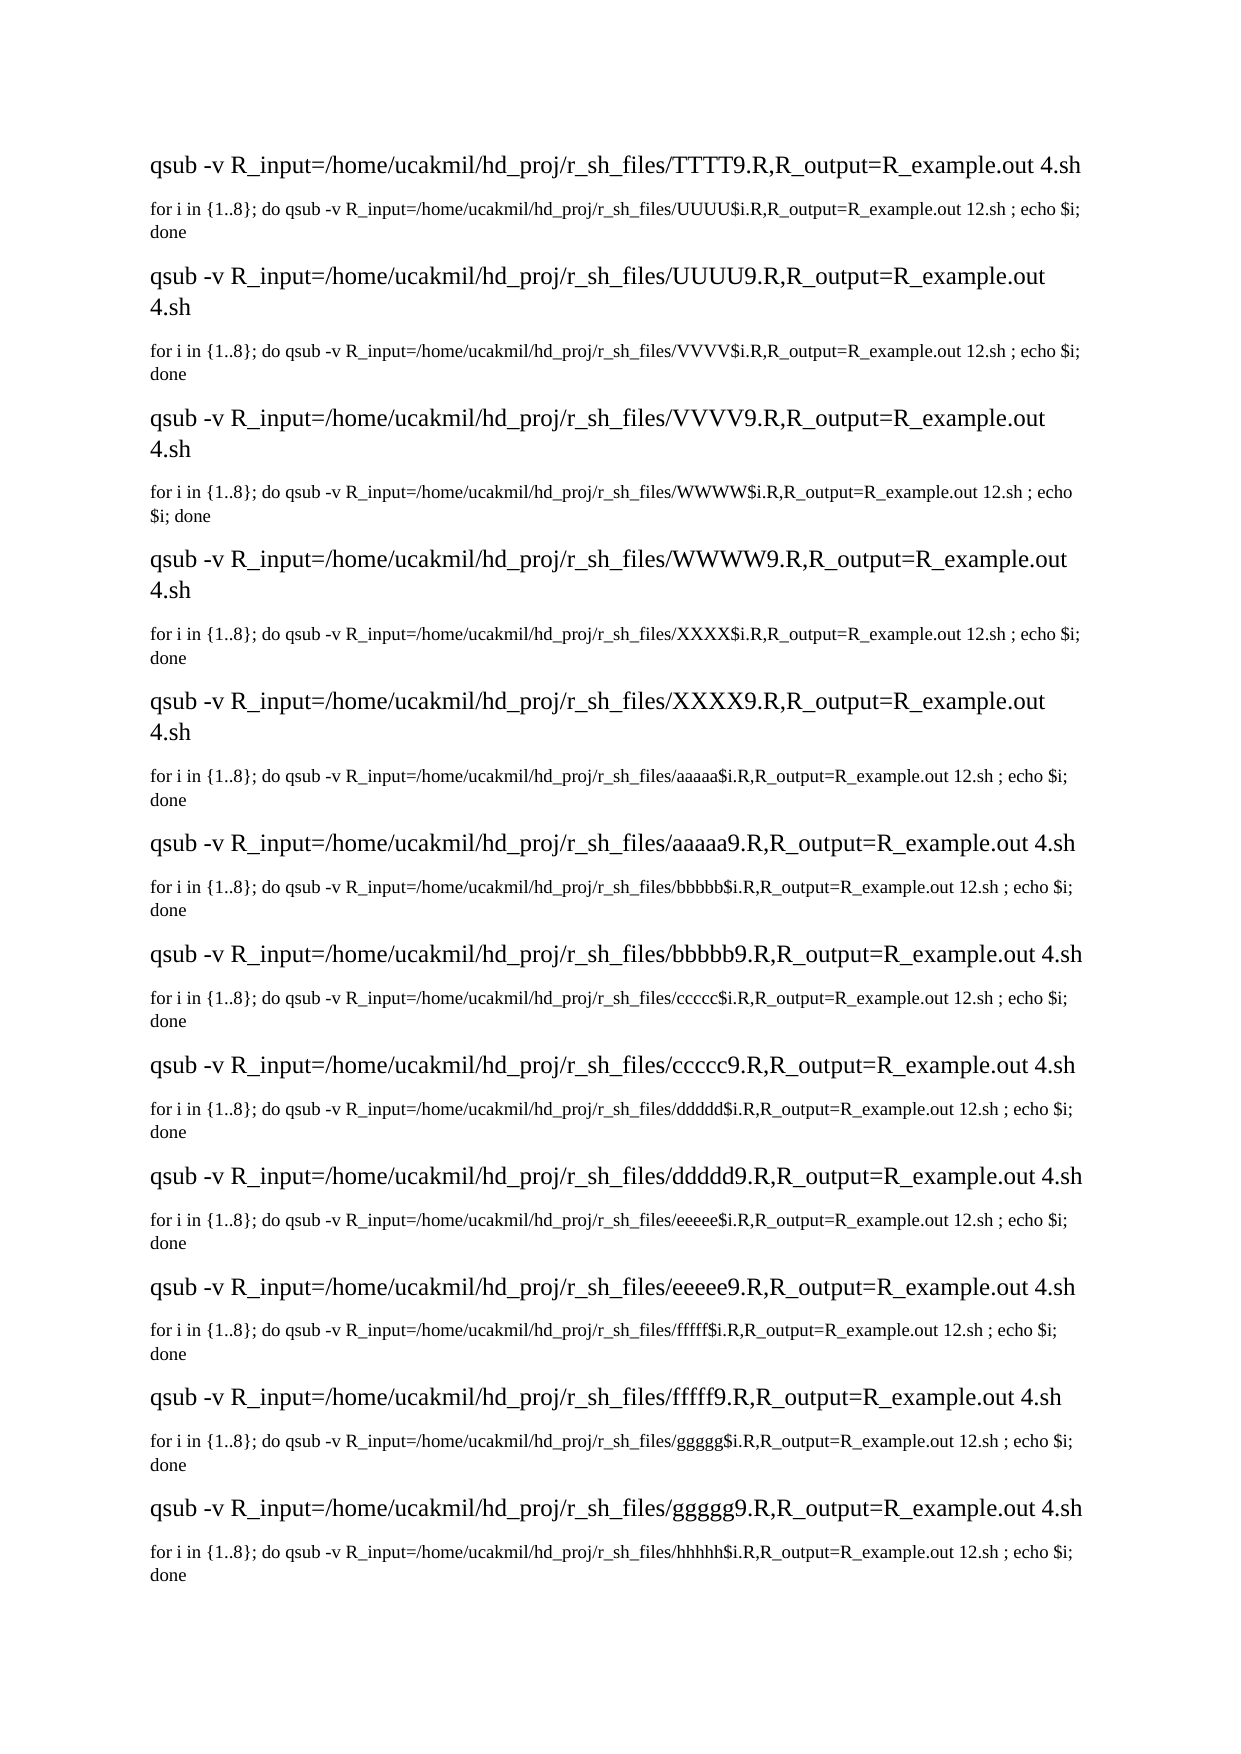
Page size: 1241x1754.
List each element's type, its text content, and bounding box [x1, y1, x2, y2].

text for i in {1..8}; do qsub -v R_input=/home/ucakmil/hd_proj/r_sh_files/ddddd$i.R,R_output=R_example.out 12.sh ; echo $i; done [150, 1098, 1090, 1142]
text qsub -v R_input=/home/ucakmil/hd_proj/r_sh_files/VVVV9.R,R_output=R_example.out 4.sh [150, 403, 1090, 462]
text for i in {1..8}; do qsub -v R_input=/home/ucakmil/hd_proj/r_sh_files/bbbbb$i.R,R_output=R_example.out 12.sh ; echo $i; done [150, 876, 1090, 921]
text for i in {1..8}; do qsub -v R_input=/home/ucakmil/hd_proj/r_sh_files/ggggg$i.R,R_output=R_example.out 12.sh ; echo $i; done [150, 1430, 1090, 1475]
text qsub -v R_input=/home/ucakmil/hd_proj/r_sh_files/WWWW9.R,R_output=R_example.out 4.sh [150, 544, 1090, 604]
text qsub -v R_input=/home/ucakmil/hd_proj/r_sh_files/XXXX9.R,R_output=R_example.out 4.sh [150, 686, 1090, 746]
text for i in {1..8}; do qsub -v R_input=/home/ucakmil/hd_proj/r_sh_files/XXXX$i.R,R_output=R_example.out 12.sh ; echo $i; done [150, 623, 1090, 668]
text for i in {1..8}; do qsub -v R_input=/home/ucakmil/hd_proj/r_sh_files/ccccc$i.R,R_output=R_example.out 12.sh ; echo $i; done [150, 987, 1090, 1032]
text qsub -v R_input=/home/ucakmil/hd_proj/r_sh_files/ccccc9.R,R_output=R_example.out 4.sh [150, 1050, 1090, 1079]
text for i in {1..8}; do qsub -v R_input=/home/ucakmil/hd_proj/r_sh_files/hhhhh$i.R,R_output=R_example.out 12.sh ; echo $i; done [150, 1541, 1090, 1586]
text qsub -v R_input=/home/ucakmil/hd_proj/r_sh_files/eeeee9.R,R_output=R_example.out 4.sh [150, 1272, 1090, 1300]
text for i in {1..8}; do qsub -v R_input=/home/ucakmil/hd_proj/r_sh_files/eeeee$i.R,R_output=R_example.out 12.sh ; echo $i; done [150, 1208, 1090, 1253]
text for i in {1..8}; do qsub -v R_input=/home/ucakmil/hd_proj/r_sh_files/fffff$i.R,R_output=R_example.out 12.sh ; echo $i; done [150, 1319, 1090, 1364]
text for i in {1..8}; do qsub -v R_input=/home/ucakmil/hd_proj/r_sh_files/VVVV$i.R,R_output=R_example.out 12.sh ; echo $i; done [150, 339, 1090, 384]
text qsub -v R_input=/home/ucakmil/hd_proj/r_sh_files/aaaaa9.R,R_output=R_example.out 4.sh [150, 828, 1090, 857]
text for i in {1..8}; do qsub -v R_input=/home/ucakmil/hd_proj/r_sh_files/aaaaa$i.R,R_output=R_example.out 12.sh ; echo $i; done [150, 765, 1090, 810]
text qsub -v R_input=/home/ucakmil/hd_proj/r_sh_files/fffff9.R,R_output=R_example.out 4.sh [150, 1382, 1090, 1411]
text qsub -v R_input=/home/ucakmil/hd_proj/r_sh_files/ddddd9.R,R_output=R_example.out 4.sh [150, 1161, 1090, 1189]
text qsub -v R_input=/home/ucakmil/hd_proj/r_sh_files/UUUU9.R,R_output=R_example.out 4.sh [150, 261, 1090, 321]
text qsub -v R_input=/home/ucakmil/hd_proj/r_sh_files/TTTT9.R,R_output=R_example.out 4.sh [150, 150, 1090, 179]
text qsub -v R_input=/home/ucakmil/hd_proj/r_sh_files/ggggg9.R,R_output=R_example.out 4.sh [150, 1493, 1090, 1522]
text qsub -v R_input=/home/ucakmil/hd_proj/r_sh_files/bbbbb9.R,R_output=R_example.out 4.sh [150, 939, 1090, 968]
text for i in {1..8}; do qsub -v R_input=/home/ucakmil/hd_proj/r_sh_files/UUUU$i.R,R_output=R_example.out 12.sh ; echo $i; done [150, 198, 1090, 242]
text for i in {1..8}; do qsub -v R_input=/home/ucakmil/hd_proj/r_sh_files/WWWW$i.R,R_output=R_example.out 12.sh ; echo $i; done [150, 481, 1090, 526]
